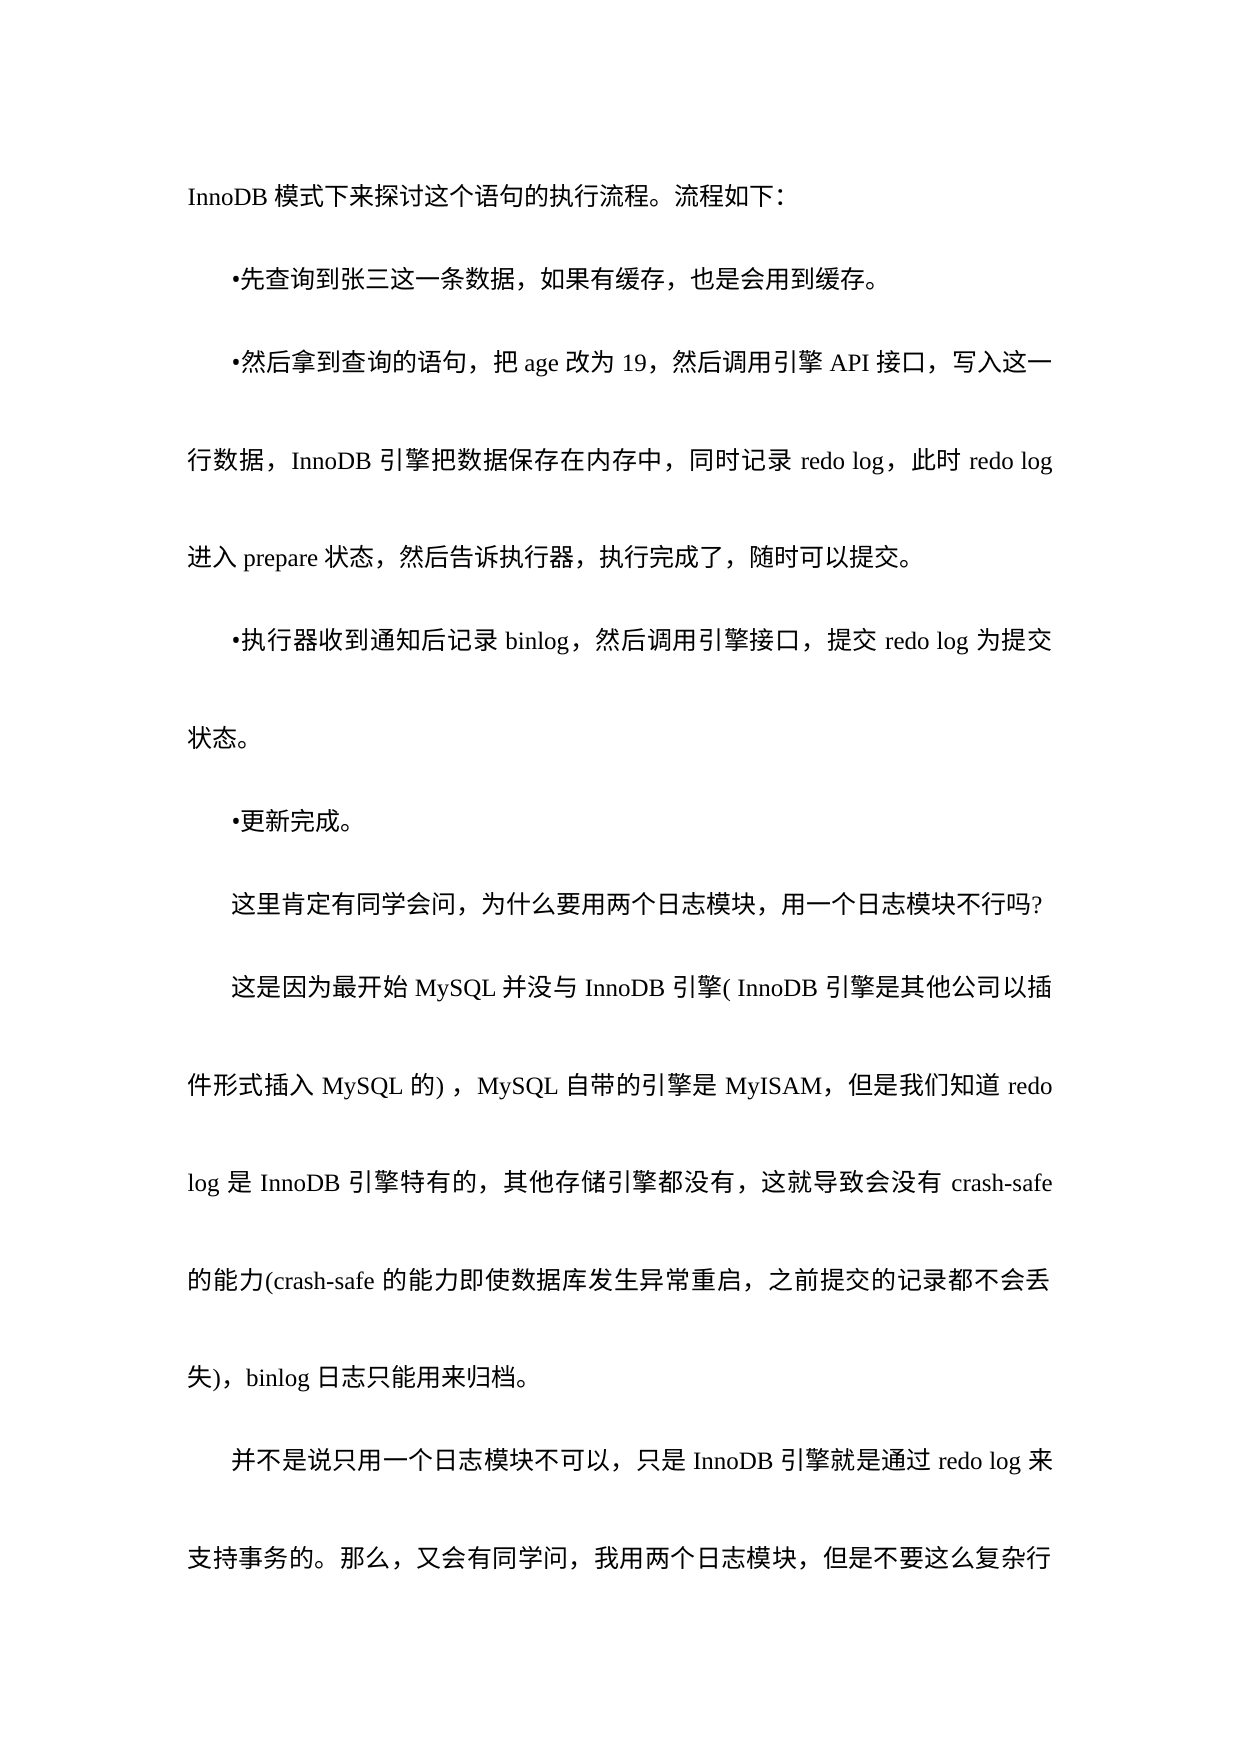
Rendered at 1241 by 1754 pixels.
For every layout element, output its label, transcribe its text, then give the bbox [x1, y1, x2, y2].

text 这里肯定有同学会问，为什么要用两个日志模块，用一个日志模块不行吗? [187, 870, 1053, 935]
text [187, 162, 1053, 227]
text •然后拿到查询的语句，把 age 改为 19，然后调用引擎 API 接口，写入这一行数据，InnoDB 引擎把数据保存在内存中，同时记录 redo log，此时 redo log 进入 prepare 状态，然后告诉执行器，执行完成了，随时可以提交。 [187, 328, 1053, 588]
text •执行器收到通知后记录 binlog，然后调用引擎接口，提交 redo log 为提交状态。 [187, 606, 1053, 769]
text 这是因为最开始 MySQL 并没与 InnoDB 引擎( InnoDB 引擎是其他公司以插件形式插入 MySQL 的) ，MySQL 自带的引擎是 MyISAM，但是我们知道 redo log 是 InnoDB 引擎特有的，其他存储引擎都没有，这就导致会没有 crash-safe 的能力(crash-safe 的能力即使数据库发生异常重启，之前提交的记录都不会丢失)，binlog 日志只能用来归档。 [187, 953, 1053, 1408]
text •先查询到张三这一条数据，如果有缓存，也是会用到缓存。 [187, 245, 1053, 310]
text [187, 1426, 1053, 1589]
text •更新完成。 [187, 787, 1053, 852]
